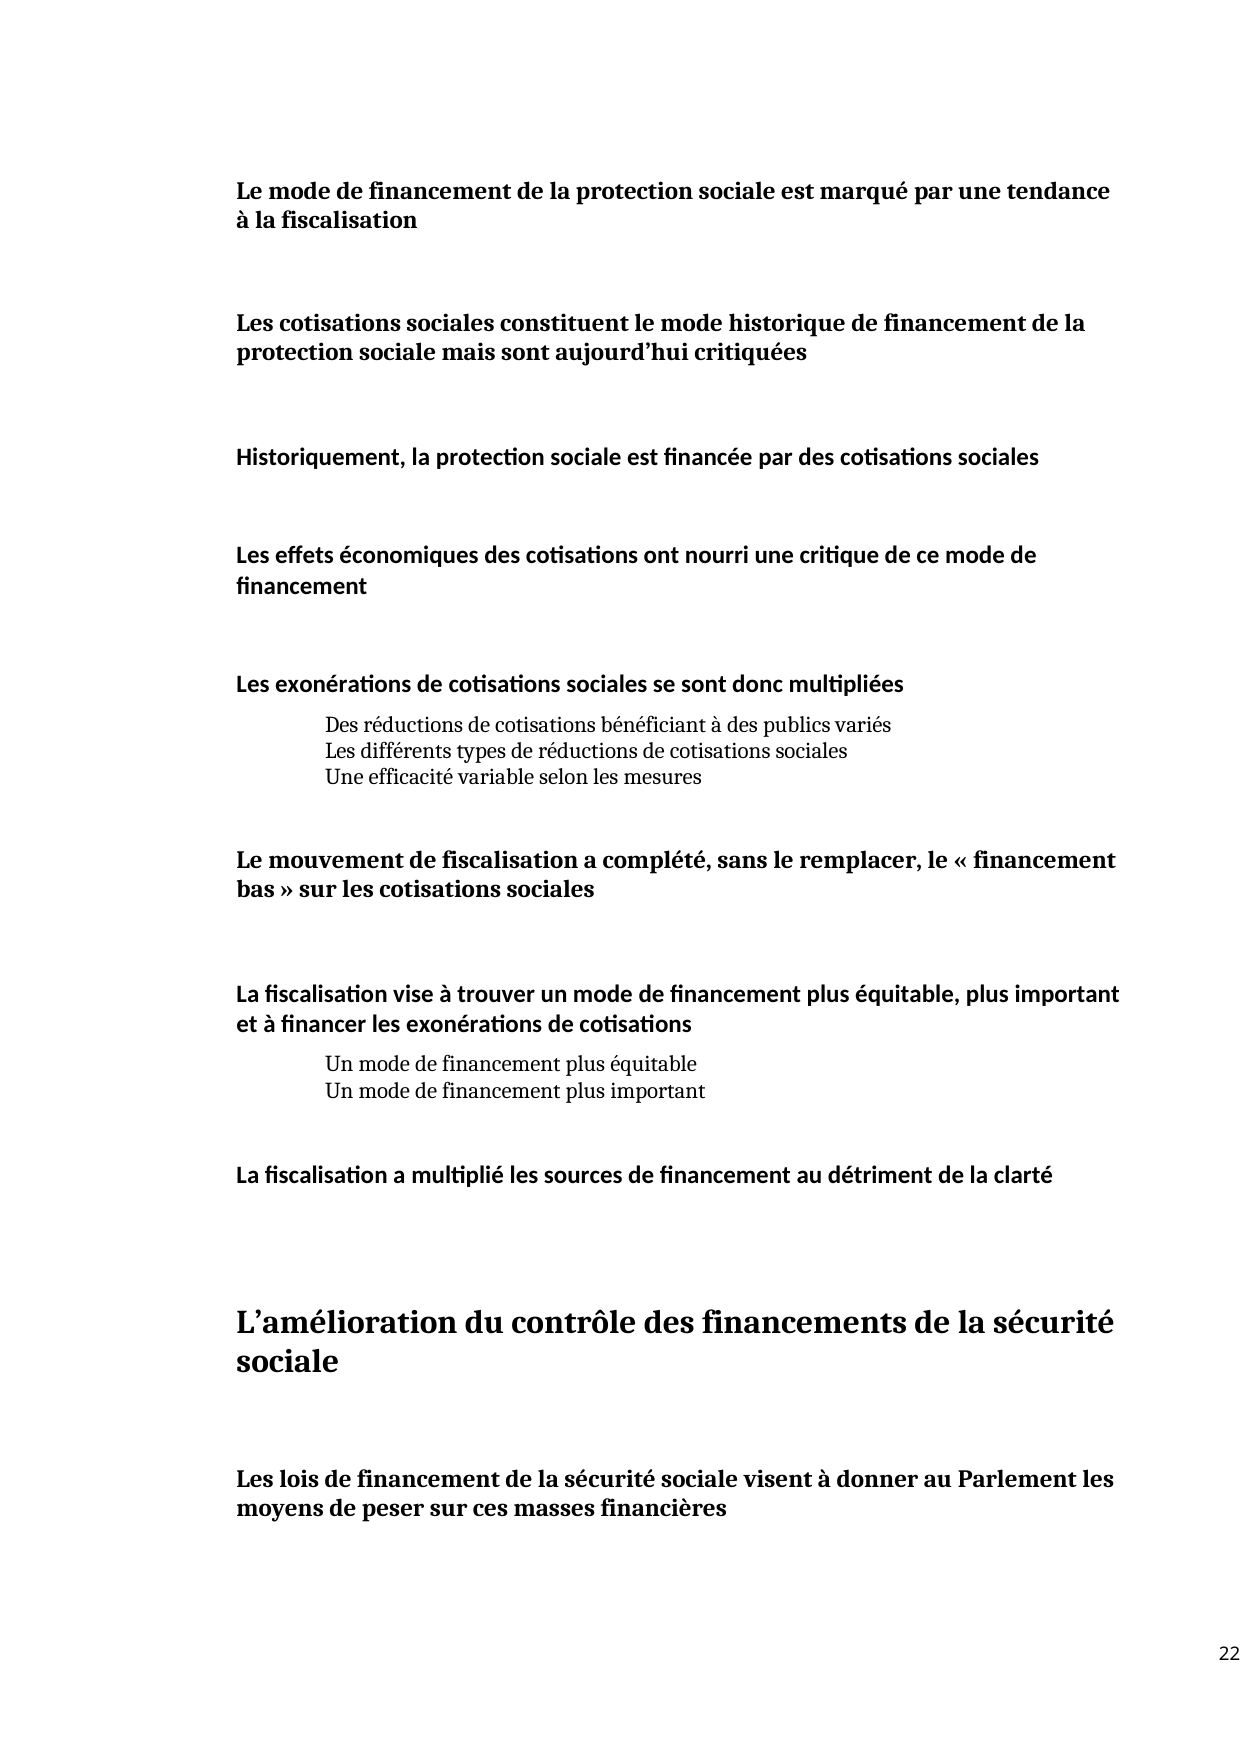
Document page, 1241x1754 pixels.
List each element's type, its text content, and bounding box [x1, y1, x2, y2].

subtitle Historiquement, la protection sociale est financée par des cotisations sociales [236, 441, 1122, 471]
subtitle Le mouvement de fiscalisation a complété, sans le remplacer, le « financement bas » sur les cotisations sociales [236, 846, 1122, 903]
text Les différents types de réductions de cotisations sociales [236, 738, 1122, 764]
subtitle Les cotisations sociales constituent le mode historique de financement de la protection sociale mais sont aujourd’hui critiquées [236, 309, 1122, 366]
subtitle La fiscalisation vise à trouver un mode de financement plus équitable, plus important et à financer les exonérations de cotisations [236, 978, 1122, 1039]
text Une efficacité variable selon les mesures [236, 764, 1122, 790]
text Un mode de financement plus important [236, 1078, 1122, 1104]
subtitle Le mode de financement de la protection sociale est marqué par une tendance à la fiscalisation [236, 177, 1122, 235]
subtitle Les exonérations de cotisations sociales se sont donc multipliées [236, 668, 1122, 699]
subtitle Les lois de financement de la sécurité sociale visent à donner au Parlement les moyens de peser sur ces masses financières [236, 1465, 1122, 1523]
text Des réductions de cotisations bénéficiant à des publics variés [236, 711, 1122, 738]
subtitle Les effets économiques des cotisations ont nourri une critique de ce mode de financement [236, 539, 1122, 600]
text Un mode de financement plus équitable [236, 1051, 1122, 1078]
subtitle La fiscalisation a multiplié les sources de financement au détriment de la clarté [236, 1159, 1122, 1190]
subtitle L’amélioration du contrôle des financements de la sécurité sociale [236, 1304, 1122, 1381]
